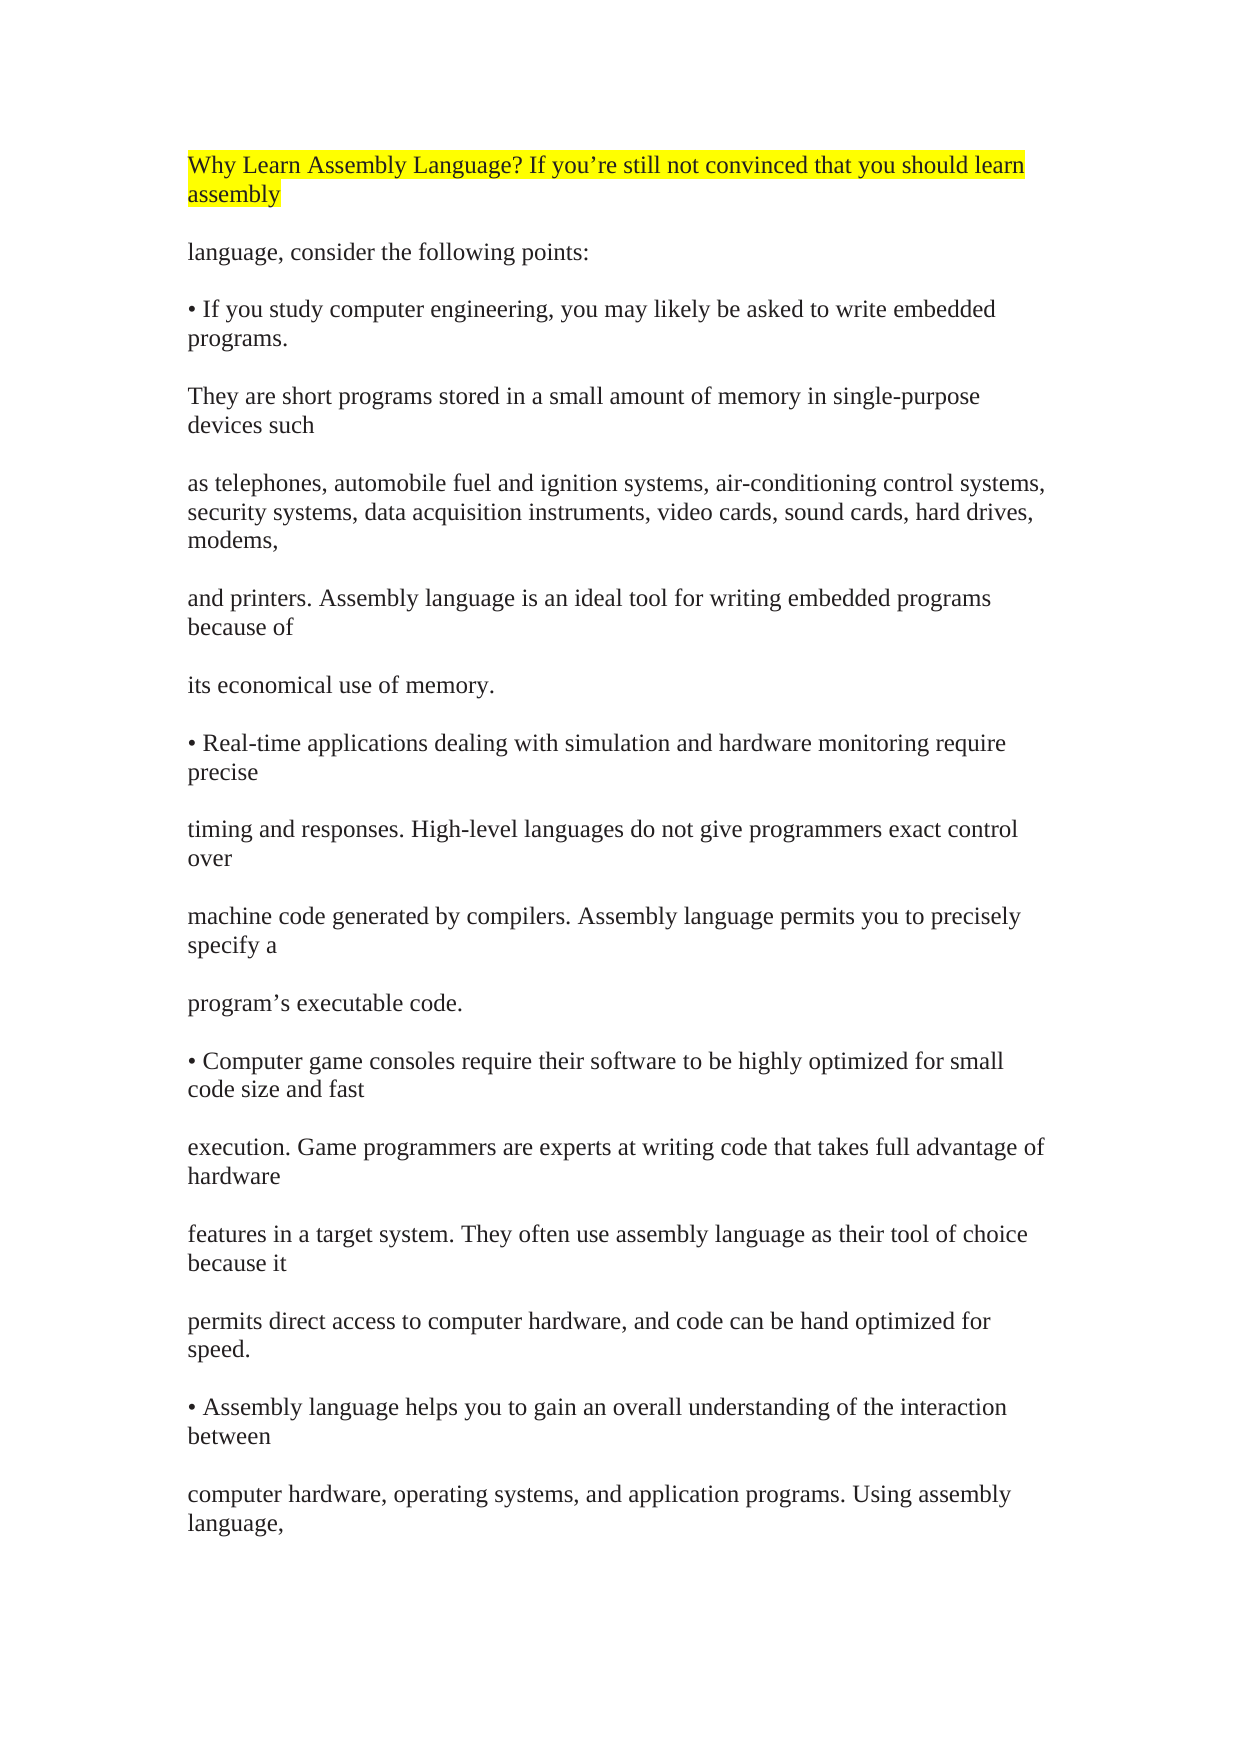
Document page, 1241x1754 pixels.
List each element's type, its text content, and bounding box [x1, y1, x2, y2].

text its economical use of memory. [187, 670, 1053, 699]
text • Real-time applications dealing with simulation and hardware monitoring require precise [187, 728, 1053, 785]
text permits direct access to computer hardware, and code can be hand optimized for speed. [187, 1306, 1053, 1363]
text • Computer game consoles require their software to be highly optimized for small code size and fast [187, 1046, 1053, 1103]
text language, consider the following points: [187, 237, 1053, 265]
text Why Learn Assembly Language? If you’re still not convinced that you should learn assembly [281, 150, 1053, 207]
text execution. Game programmers are experts at writing code that takes full advantage of hardware [187, 1132, 1053, 1190]
text • If you study computer engineering, you may likely be asked to write embedded programs. [187, 294, 1053, 352]
text machine code generated by compilers. Assembly language permits you to precisely specify a [187, 901, 1053, 959]
text as telephones, automobile fuel and ignition systems, air-conditioning control systems, security systems, data acquisition instruments, video cards, sound cards, hard drives, modems, [187, 468, 1053, 554]
text timing and responses. High-level languages do not give programmers exact control over [187, 814, 1053, 872]
text computer hardware, operating systems, and application programs. Using assembly language, [187, 1479, 1053, 1537]
text They are short programs stored in a small amount of memory in single-purpose devices such [187, 381, 1053, 439]
text • Assembly language helps you to gain an overall understanding of the interaction between [187, 1392, 1053, 1450]
text features in a target system. They often use assembly language as their tool of choice because it [187, 1219, 1053, 1277]
text program’s executable code. [187, 988, 1053, 1017]
text and printers. Assembly language is an ideal tool for writing embedded programs because of [187, 583, 1053, 641]
